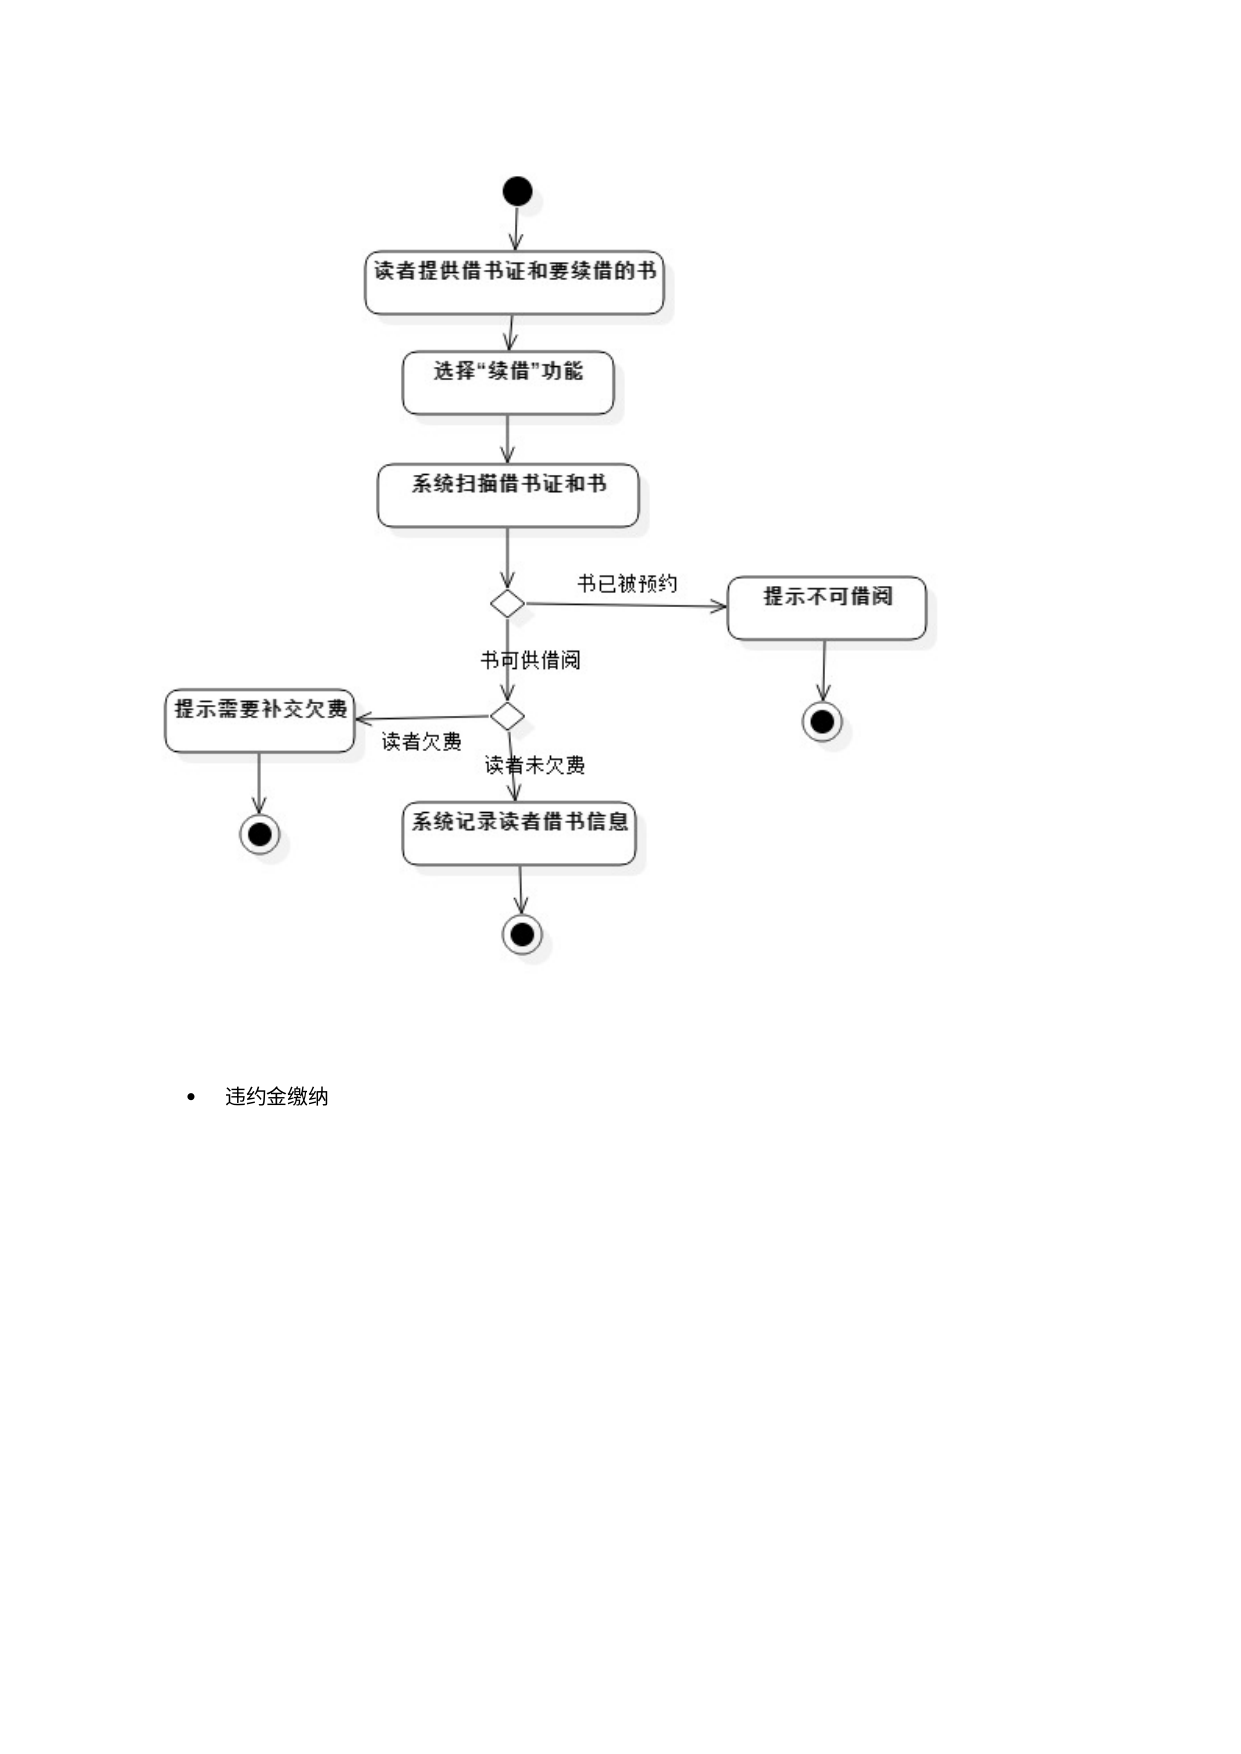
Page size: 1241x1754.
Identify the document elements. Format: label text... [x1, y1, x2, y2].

picture [150, 162, 989, 1017]
list 违约金缴纳 [187, 1080, 1090, 1113]
